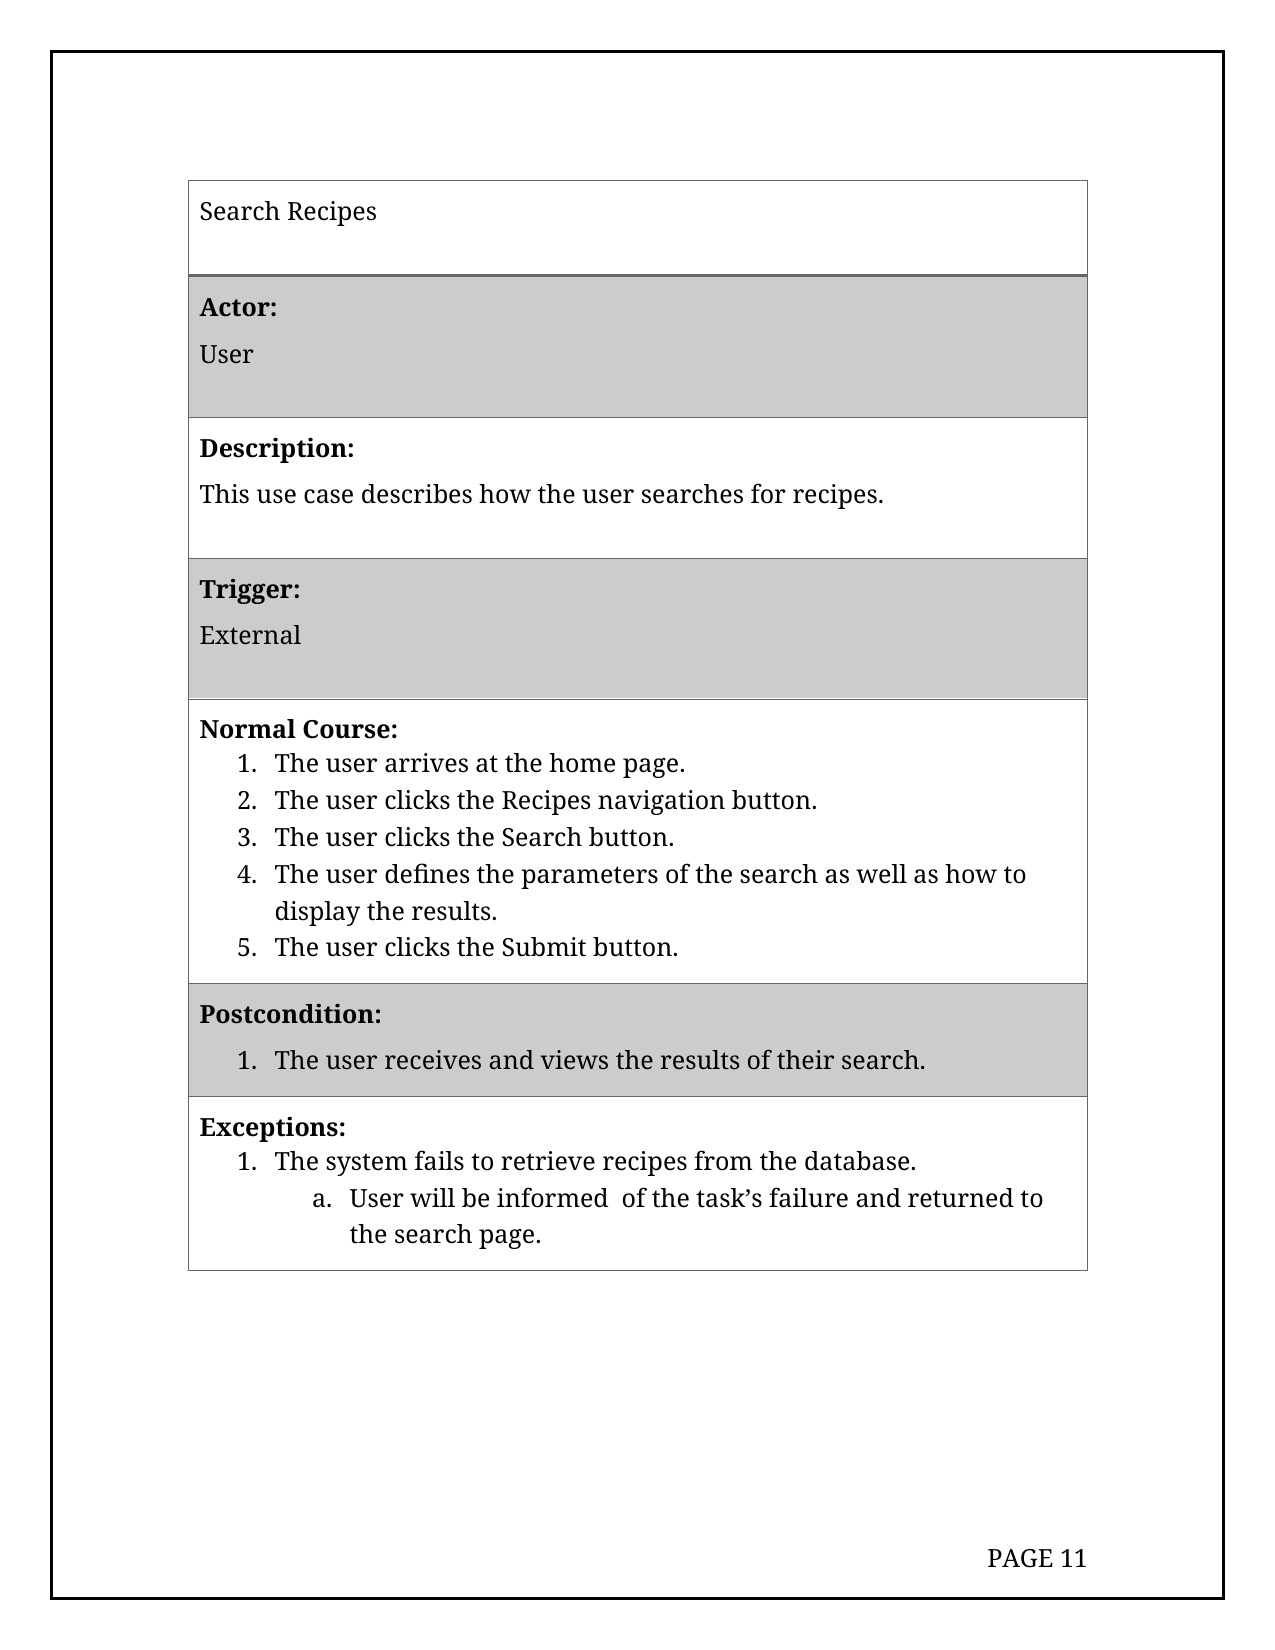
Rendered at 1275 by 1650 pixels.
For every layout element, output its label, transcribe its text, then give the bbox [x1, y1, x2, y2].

table_cell Actor: User [189, 277, 1087, 417]
table_cell Exceptions: The system fails to retrieve recipes from the database. User will be informed of the task’s failure and returned to the search page. [189, 1097, 1087, 1270]
table_cell Normal Course: The user arrives at the home page. The user clicks the Recipes navigation button. The user clicks the Search button. The user defines the parameters of the search as well as how to display the results. The user clicks the Submit button. [189, 700, 1087, 983]
table_cell Description: This use case describes how the user searches for recipes. [189, 418, 1087, 558]
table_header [189, 181, 1087, 274]
table_cell Postcondition: The user receives and views the results of their search. [189, 984, 1087, 1096]
table_cell Trigger: External [189, 559, 1087, 698]
